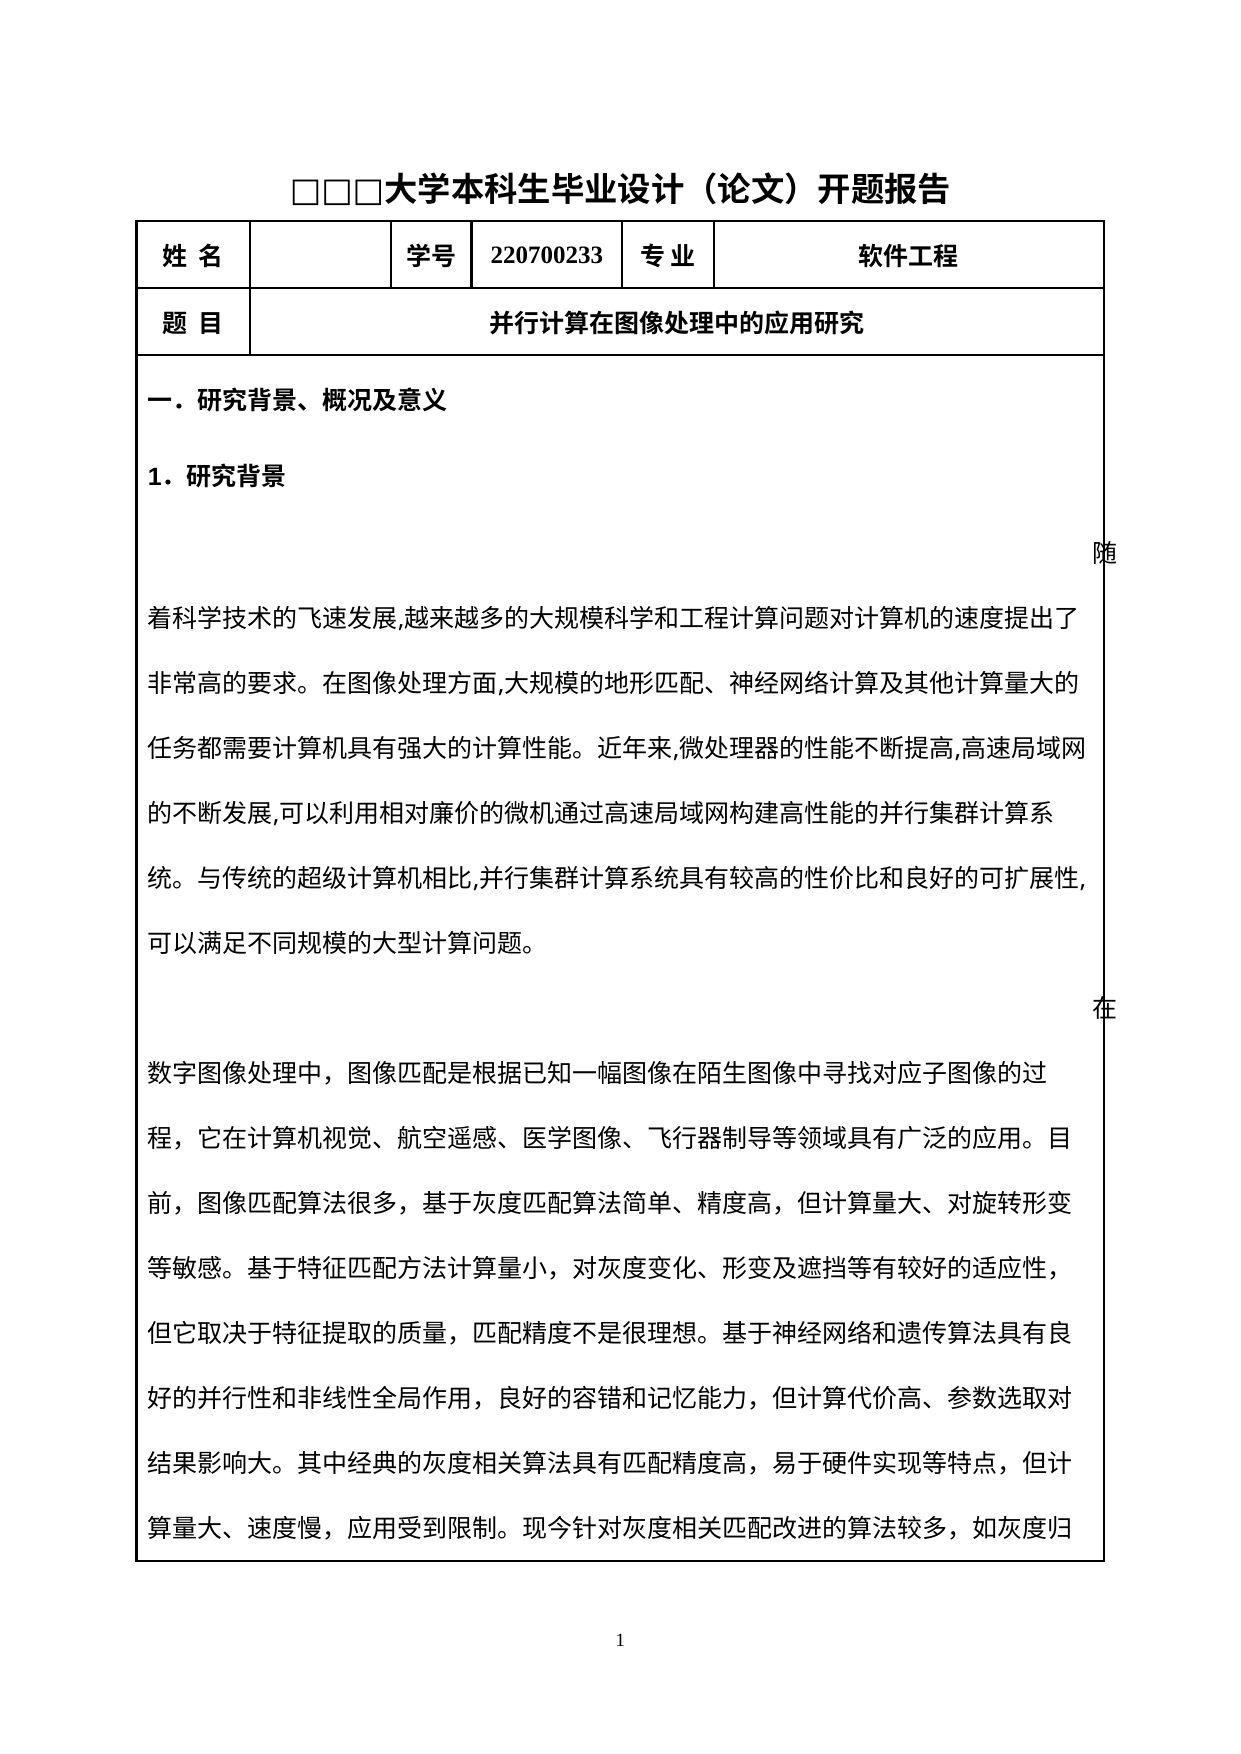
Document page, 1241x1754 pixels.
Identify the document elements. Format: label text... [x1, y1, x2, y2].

table_cell 题 目 [138, 289, 249, 354]
text □□□大学本科生毕业设计（论文）开题报告 [148, 154, 1092, 219]
table_header [251, 222, 390, 287]
table_header 220700233 [473, 222, 621, 287]
table_cell 并行计算在图像处理中的应用研究 [251, 289, 1103, 354]
table_header 专 业 [623, 222, 713, 287]
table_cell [138, 356, 1103, 1559]
table_header 软件工程 [715, 222, 1103, 287]
table_header 姓 名 [138, 222, 249, 287]
table_header 学号 [392, 222, 470, 287]
